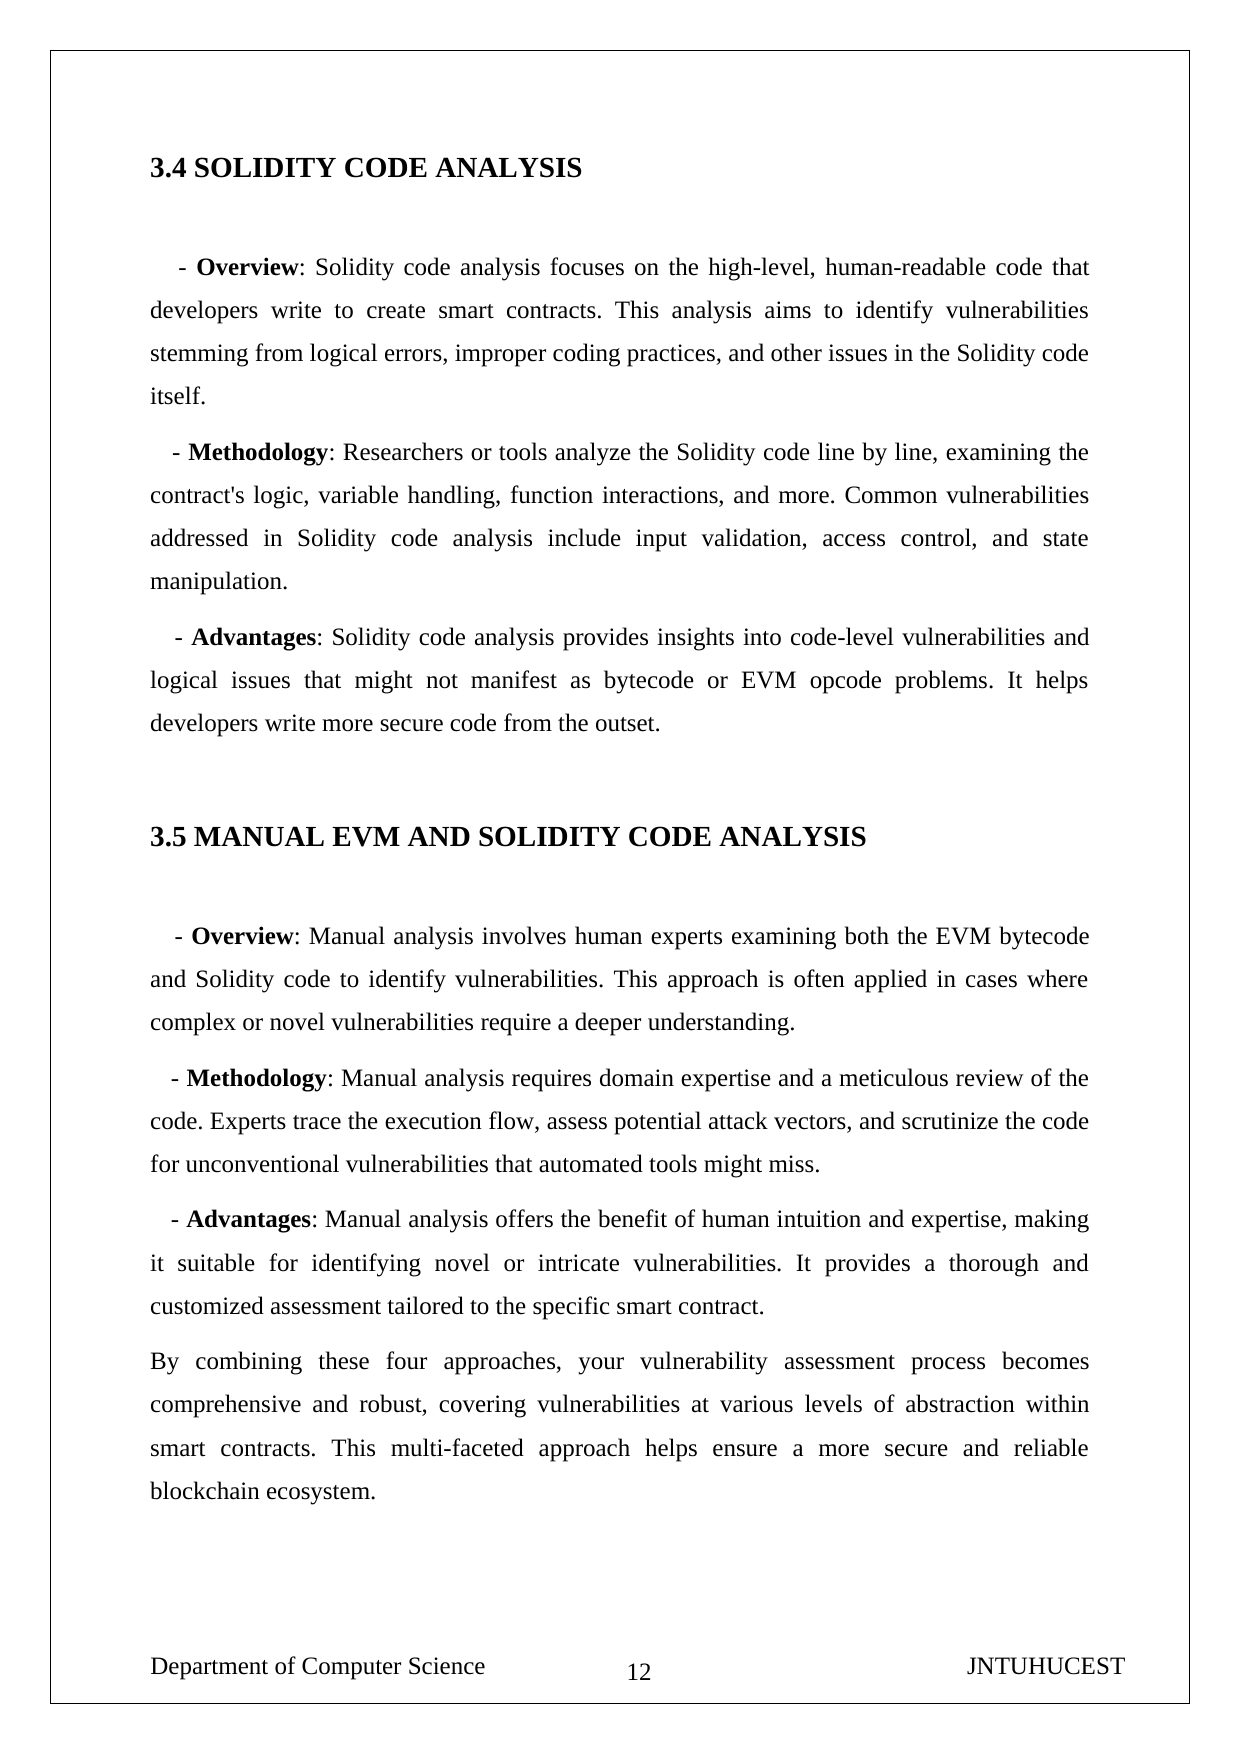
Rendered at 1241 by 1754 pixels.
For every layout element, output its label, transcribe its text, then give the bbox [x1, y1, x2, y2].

text - Advantages: Solidity code analysis provides insights into code-level vulnerabilities and logical issues that might not manifest as bytecode or EVM opcode problems. It helps developers write more secure code from the outset. [150, 622, 1090, 737]
text - Methodology: Researchers or tools analyze the Solidity code line by line, examining the contract's logic, variable handling, function interactions, and more. Common vulnerabilities addressed in Solidity code analysis include input validation, access control, and state manipulation. [150, 437, 1090, 595]
subtitle 3.5 Manual EVM and Solidity Code Analysis [150, 819, 1090, 853]
text - Methodology: Manual analysis requires domain expertise and a meticulous review of the code. Experts trace the execution flow, assess potential attack vectors, and scrutinize the code for unconventional vulnerabilities that automated tools might miss. [150, 1063, 1090, 1178]
text - Overview: Manual analysis involves human experts examining both the EVM bytecode and Solidity code to identify vulnerabilities. This approach is often applied in cases where complex or novel vulnerabilities require a deeper understanding. [150, 921, 1090, 1036]
subtitle 3.4 Solidity Code Analysis [150, 150, 1090, 183]
text - Advantages: Manual analysis offers the benefit of human intuition and expertise, making it suitable for identifying novel or intricate vulnerabilities. It provides a thorough and customized assessment tailored to the specific smart contract. [150, 1204, 1090, 1319]
text By combining these four approaches, your vulnerability assessment process becomes comprehensive and robust, covering vulnerabilities at various levels of abstraction within smart contracts. This multi-faceted approach helps ensure a more secure and reliable blockchain ecosystem. [150, 1346, 1090, 1504]
text - Overview: Solidity code analysis focuses on the high-level, human-readable code that developers write to create smart contracts. This analysis aims to identify vulnerabilities stemming from logical errors, improper coding practices, and other issues in the Solidity code itself. [150, 252, 1090, 410]
